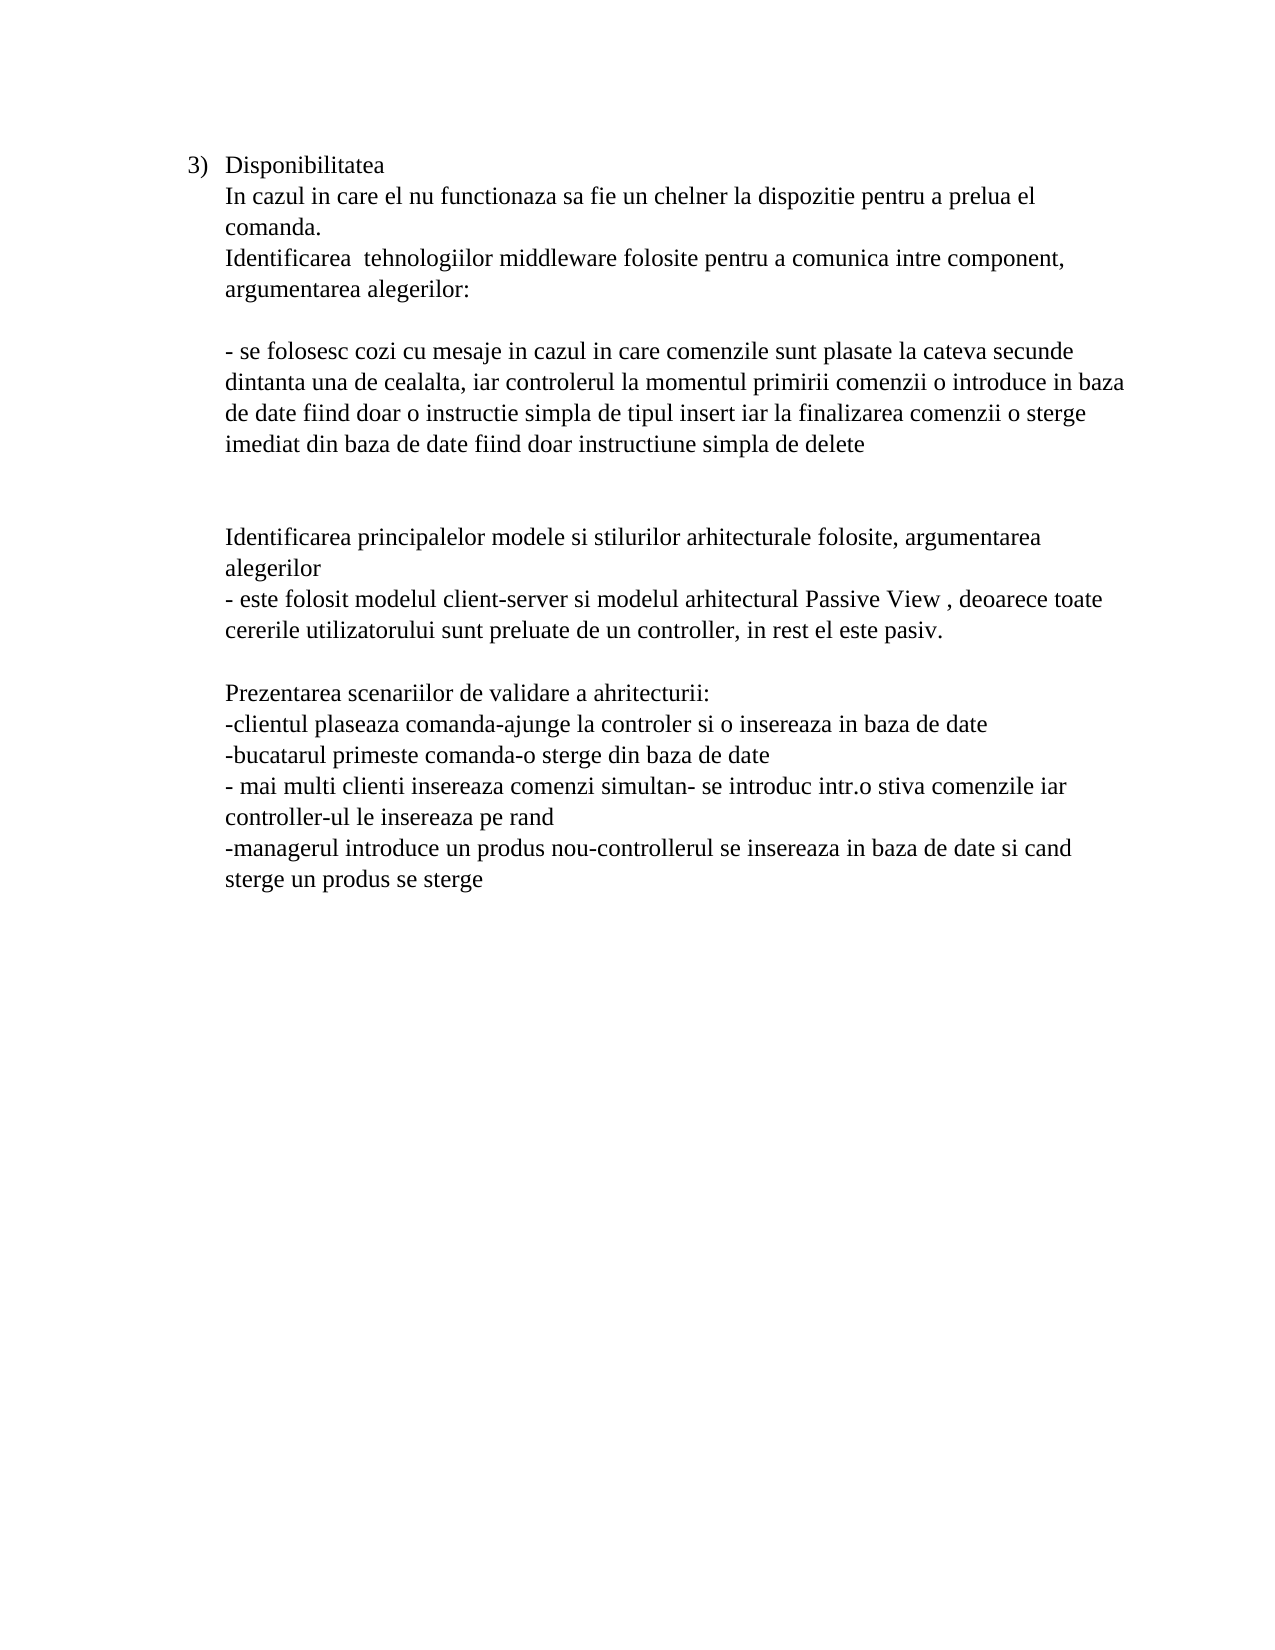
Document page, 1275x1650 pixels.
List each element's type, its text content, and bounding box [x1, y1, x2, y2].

list - mai multi clienti insereaza comenzi simultan- se introduc intr.o stiva comenzile iar controller-ul le insereaza pe rand [225, 771, 1125, 831]
list In cazul in care el nu functionaza sa fie un chelner la dispozitie pentru a prelua el comanda. [225, 181, 1125, 241]
list -bucatarul primeste comanda-o sterge din baza de date [225, 740, 1125, 768]
list - este folosit modelul client-server si modelul arhitectural Passive View , deoarece toate cererile utilizatorului sunt preluate de un controller, in rest el este pasiv. [225, 584, 1125, 644]
list -clientul plaseaza comanda-ajunge la controler si o insereaza in baza de date [225, 709, 1125, 737]
list Identificarea tehnologiilor middleware folosite pentru a comunica intre component, argumentarea alegerilor: [225, 243, 1125, 303]
list Disponibilitatea [187, 150, 1125, 179]
list -managerul introduce un produs nou-controllerul se insereaza in baza de date si cand sterge un produs se sterge [225, 833, 1125, 893]
list - se folosesc cozi cu mesaje in cazul in care comenzile sunt plasate la cateva secunde dintanta una de cealalta, iar controlerul la momentul primirii comenzii o introduce in baza de date fiind doar o instructie simpla de tipul insert iar la finalizarea comenzii o sterge imediat din baza de date fiind doar instructiune simpla de delete [225, 336, 1125, 458]
list Identificarea principalelor modele si stilurilor arhitecturale folosite, argumentarea alegerilor [225, 522, 1125, 582]
list Prezentarea scenariilor de validare a ahritecturii: [225, 678, 1125, 706]
